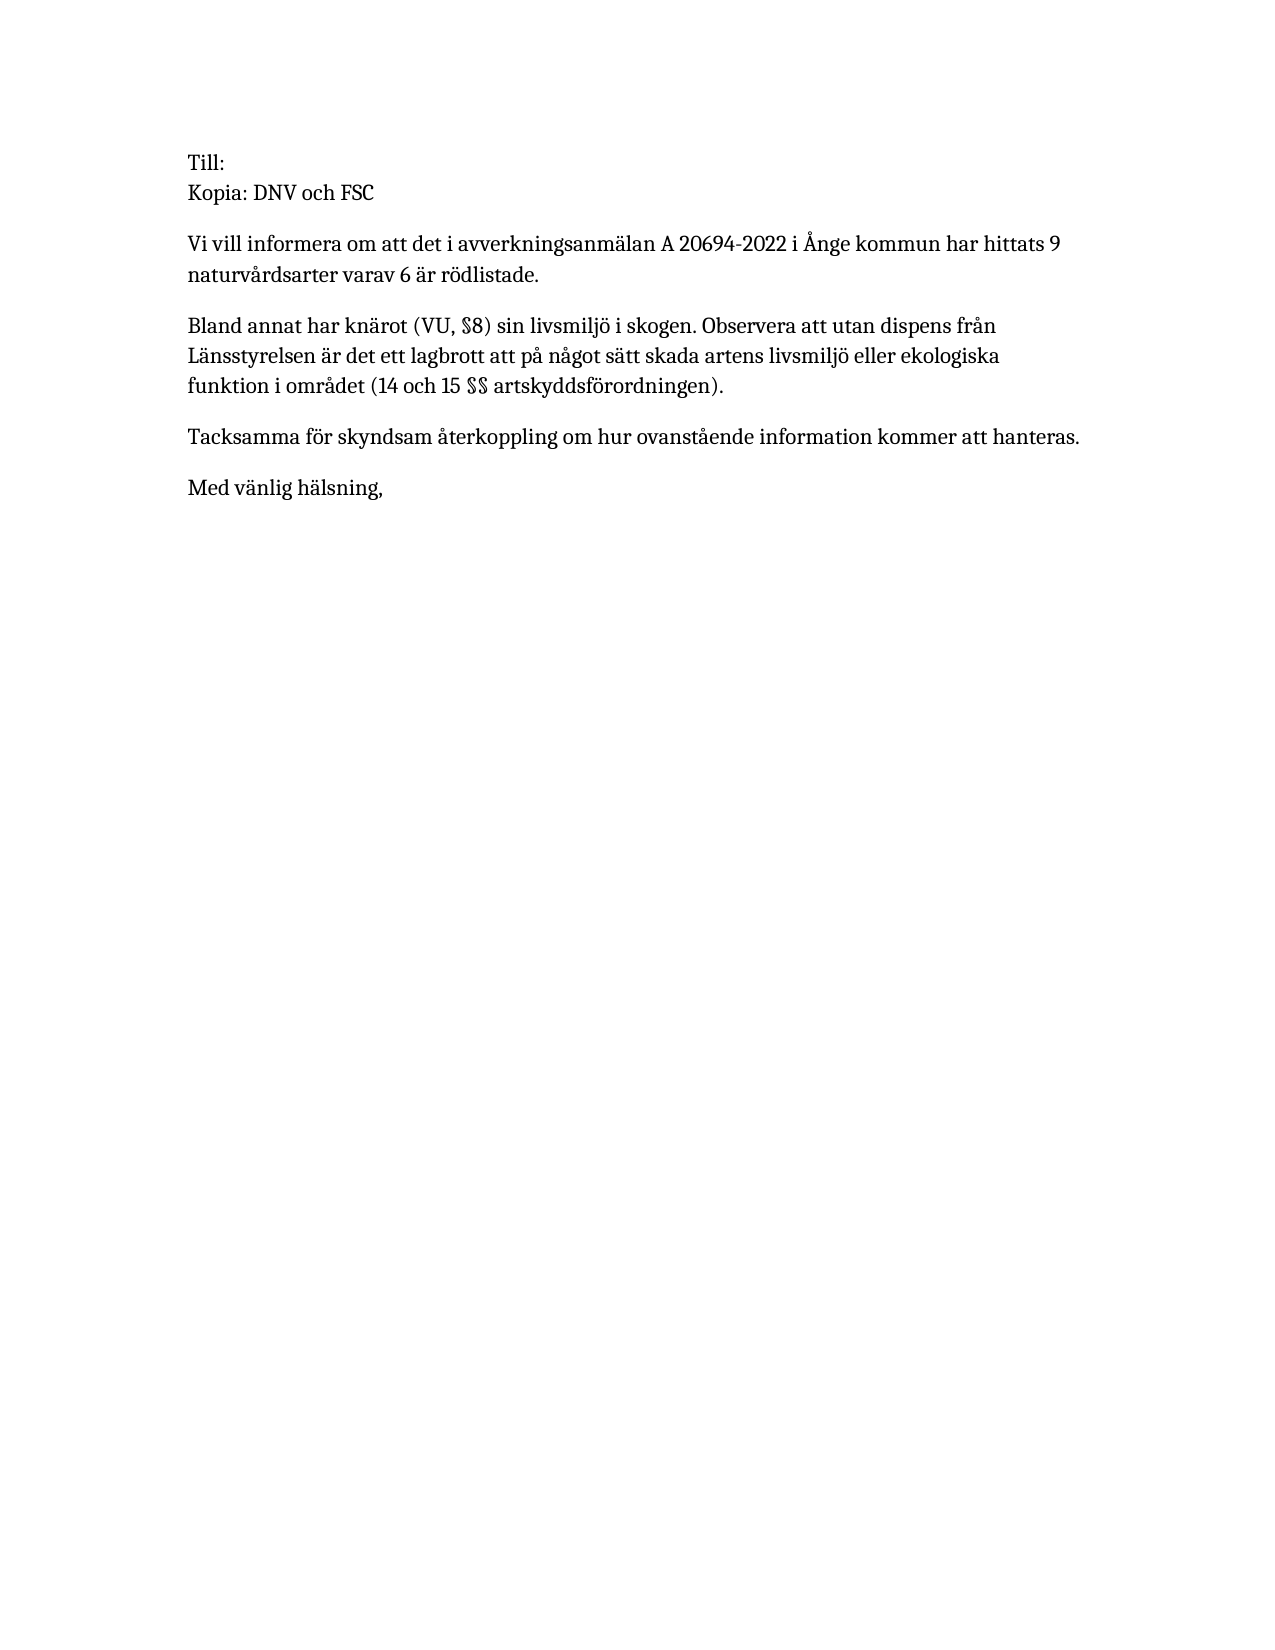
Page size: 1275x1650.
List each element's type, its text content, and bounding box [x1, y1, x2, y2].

text Med vänlig hälsning, [187, 475, 1087, 532]
text Vi vill informera om att det i avverkningsanmälan A 20694-2022 i Ånge kommun har hittats 9 naturvårdsarter varav 6 är rödlistade. [187, 231, 1087, 288]
text Till: Kopia: DNV och FSC [187, 150, 1087, 207]
text Tacksamma för skyndsam återkoppling om hur ovanstående information kommer att hanteras. [187, 424, 1087, 450]
text Bland annat har knärot (VU, §8) sin livsmiljö i skogen. Observera att utan dispens från Länsstyrelsen är det ett lagbrott att på något sätt skada artens livsmiljö eller ekologiska funktion i området (14 och 15 §§ artskyddsförordningen). [187, 312, 1087, 399]
